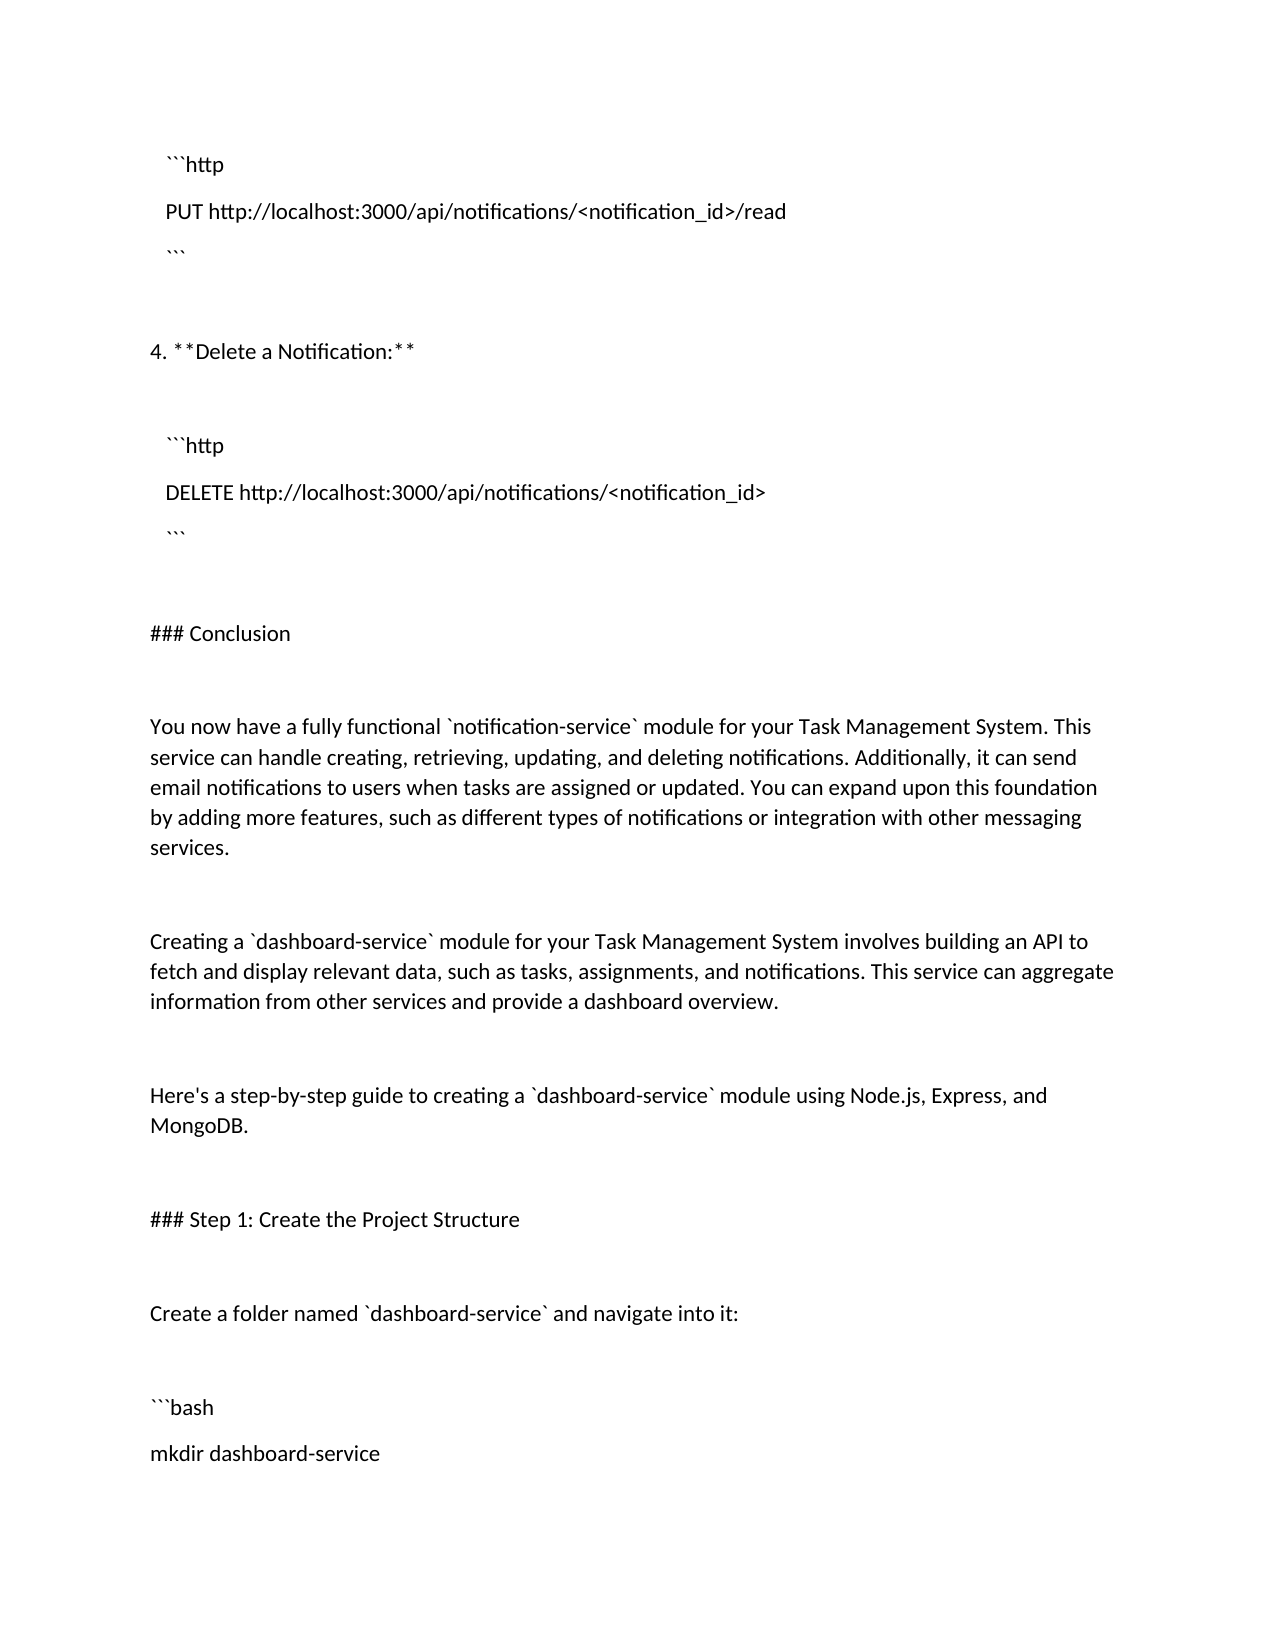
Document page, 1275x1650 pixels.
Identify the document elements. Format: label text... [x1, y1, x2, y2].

text ```http [150, 431, 1125, 459]
text Create a folder named `dashboard-service` and navigate into it: [150, 1299, 1125, 1327]
text ``` [150, 525, 1125, 553]
text Creating a `dashboard-service` module for your Task Management System involves building an API to fetch and display relevant data, such as tasks, assignments, and notifications. This service can aggregate information from other services and provide a dashboard overview. [150, 927, 1125, 1016]
text PUT http://localhost:3000/api/notifications/<notification_id>/read [150, 197, 1125, 225]
text ### Step 1: Create the Project Structure [150, 1205, 1125, 1233]
text ``` [150, 244, 1125, 272]
text 4. **Delete a Notification:** [150, 337, 1125, 366]
text Here's a step-by-step guide to creating a `dashboard-service` module using Node.js, Express, and MongoDB. [150, 1081, 1125, 1139]
text ### Conclusion [150, 619, 1125, 647]
text mkdir dashboard-service [150, 1439, 1125, 1468]
text ```bash [150, 1393, 1125, 1421]
text ```http [150, 150, 1125, 178]
text You now have a fully functional `notification-service` module for your Task Management System. This service can handle creating, retrieving, updating, and deleting notifications. Additionally, it can send email notifications to users when tasks are assigned or updated. You can expand upon this foundation by adding more features, such as different types of notifications or integration with other messaging services. [150, 712, 1125, 861]
text DELETE http://localhost:3000/api/notifications/<notification_id> [150, 478, 1125, 506]
